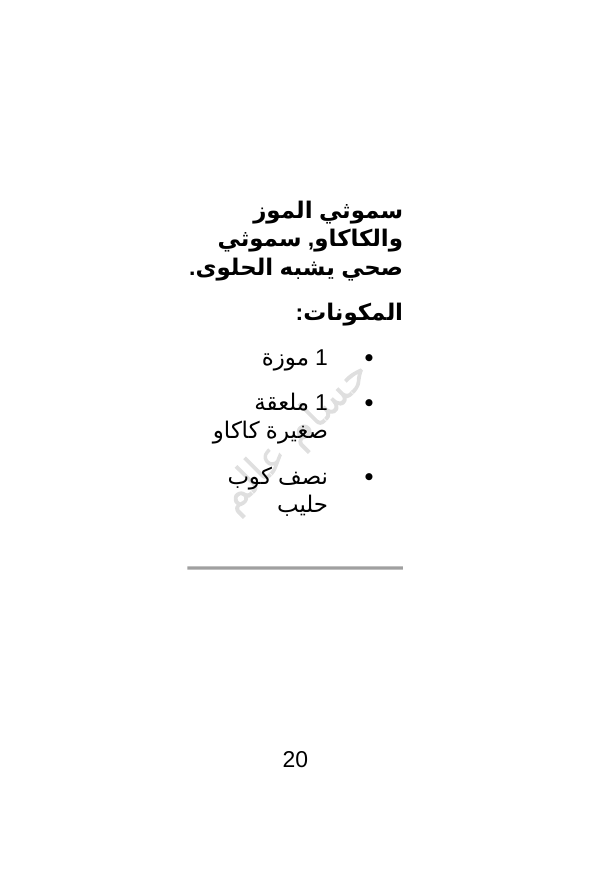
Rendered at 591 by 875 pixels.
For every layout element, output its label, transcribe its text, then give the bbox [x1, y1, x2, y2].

list 1 ملعقة صغيرة كاكاو [187, 389, 366, 444]
text المكونات: [187, 299, 403, 325]
list نصف كوب حليب [187, 463, 366, 548]
list 1 موزة [187, 344, 366, 370]
text سموثي الموز والكاكاو, سموثي صحي يشبه الحلوى. [187, 197, 403, 280]
